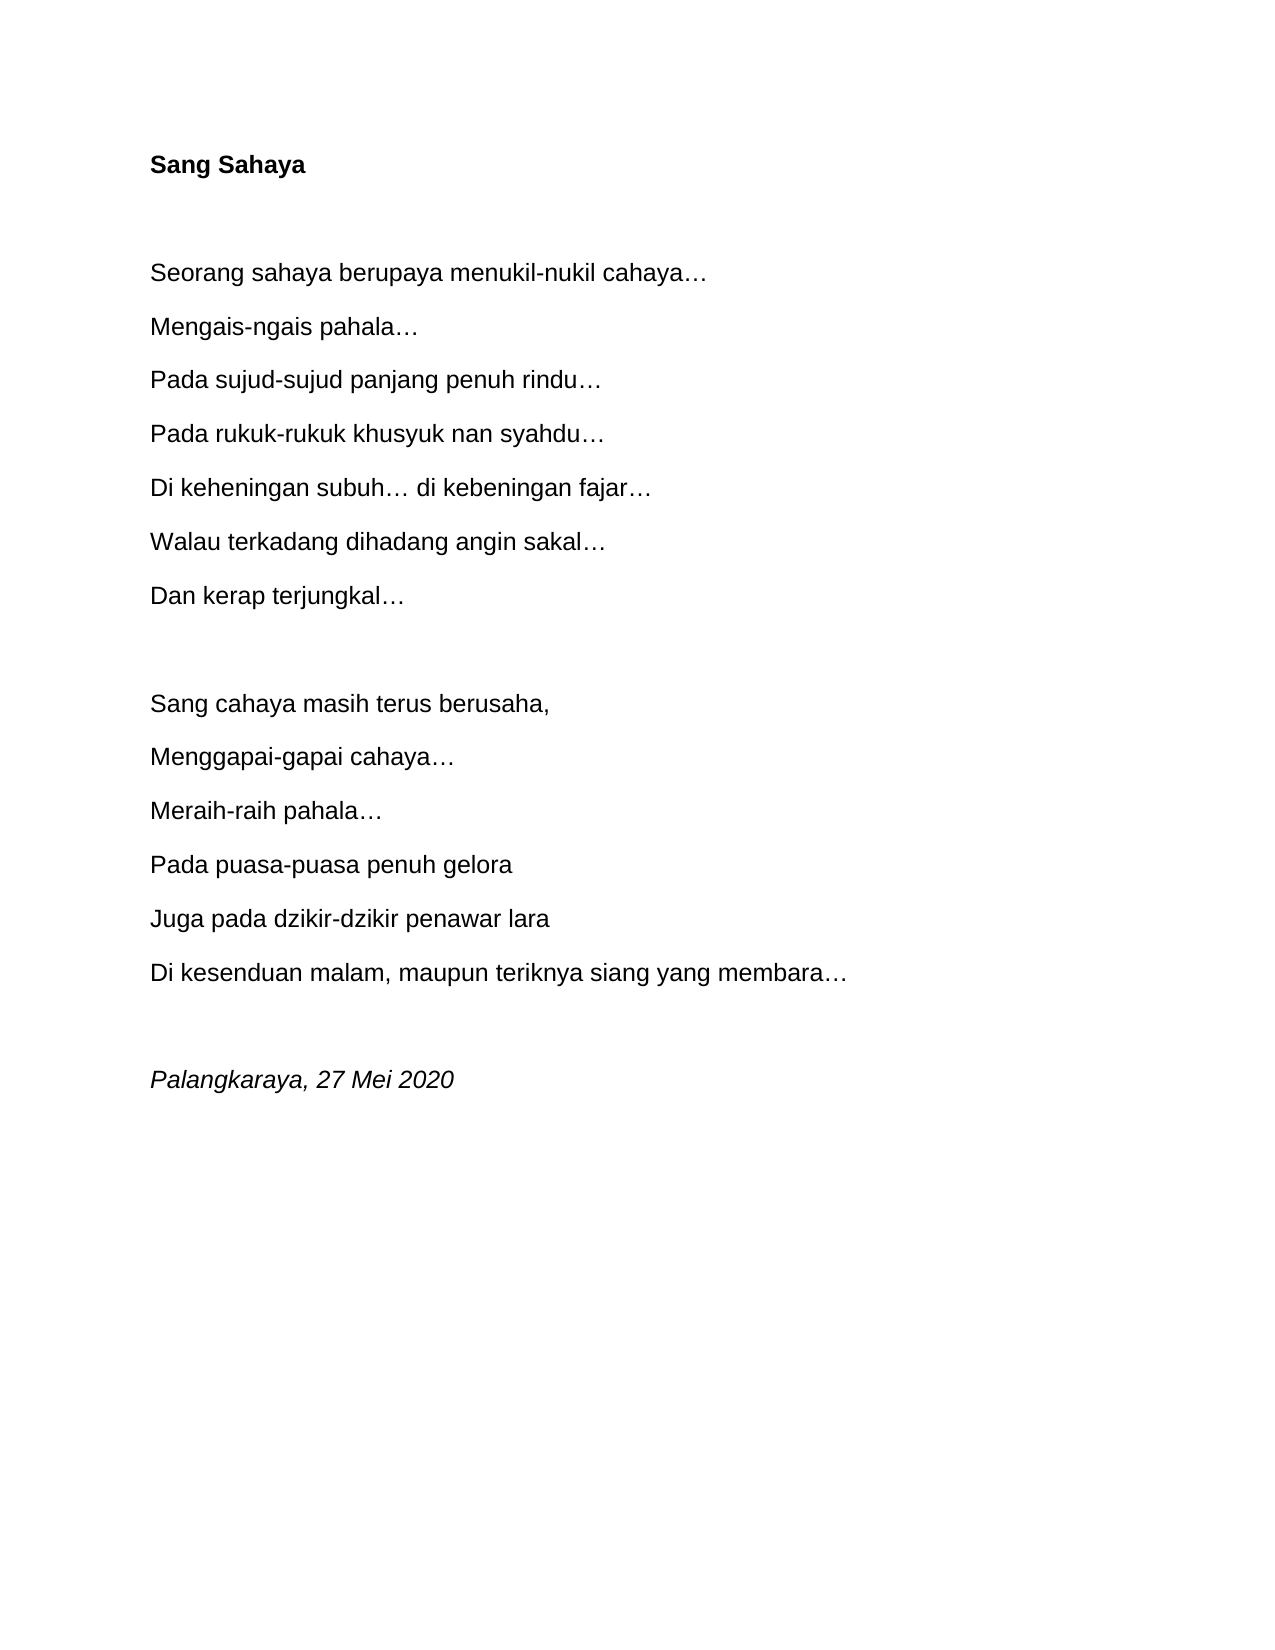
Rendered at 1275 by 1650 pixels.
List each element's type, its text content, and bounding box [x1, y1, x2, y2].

text Meraih-raih pahala… [150, 796, 1125, 825]
text Di kesenduan malam, maupun teriknya siang yang membara… [150, 958, 1125, 987]
text Di keheningan subuh… di kebeningan fajar… [150, 473, 1125, 502]
text Walau terkadang dihadang angin sakal… [150, 527, 1125, 556]
text Seorang sahaya berupaya menukil-nukil cahaya… [150, 258, 1125, 286]
text Sang Sahaya [150, 150, 1125, 179]
text Menggapai-gapai cahaya… [150, 742, 1125, 771]
text Palangkaraya, 27 Mei 2020 [150, 1066, 1125, 1094]
text Dan kerap terjungkal… [150, 581, 1125, 609]
text Mengais-ngais pahala… [150, 312, 1125, 340]
text Sang cahaya masih terus berusaha, [150, 688, 1125, 717]
text Pada sujud-sujud panjang penuh rindu… [150, 365, 1125, 394]
text Pada rukuk-rukuk khusyuk nan syahdu… [150, 419, 1125, 448]
text Pada puasa-puasa penuh gelora [150, 850, 1125, 879]
text Juga pada dzikir-dzikir penawar lara [150, 904, 1125, 933]
